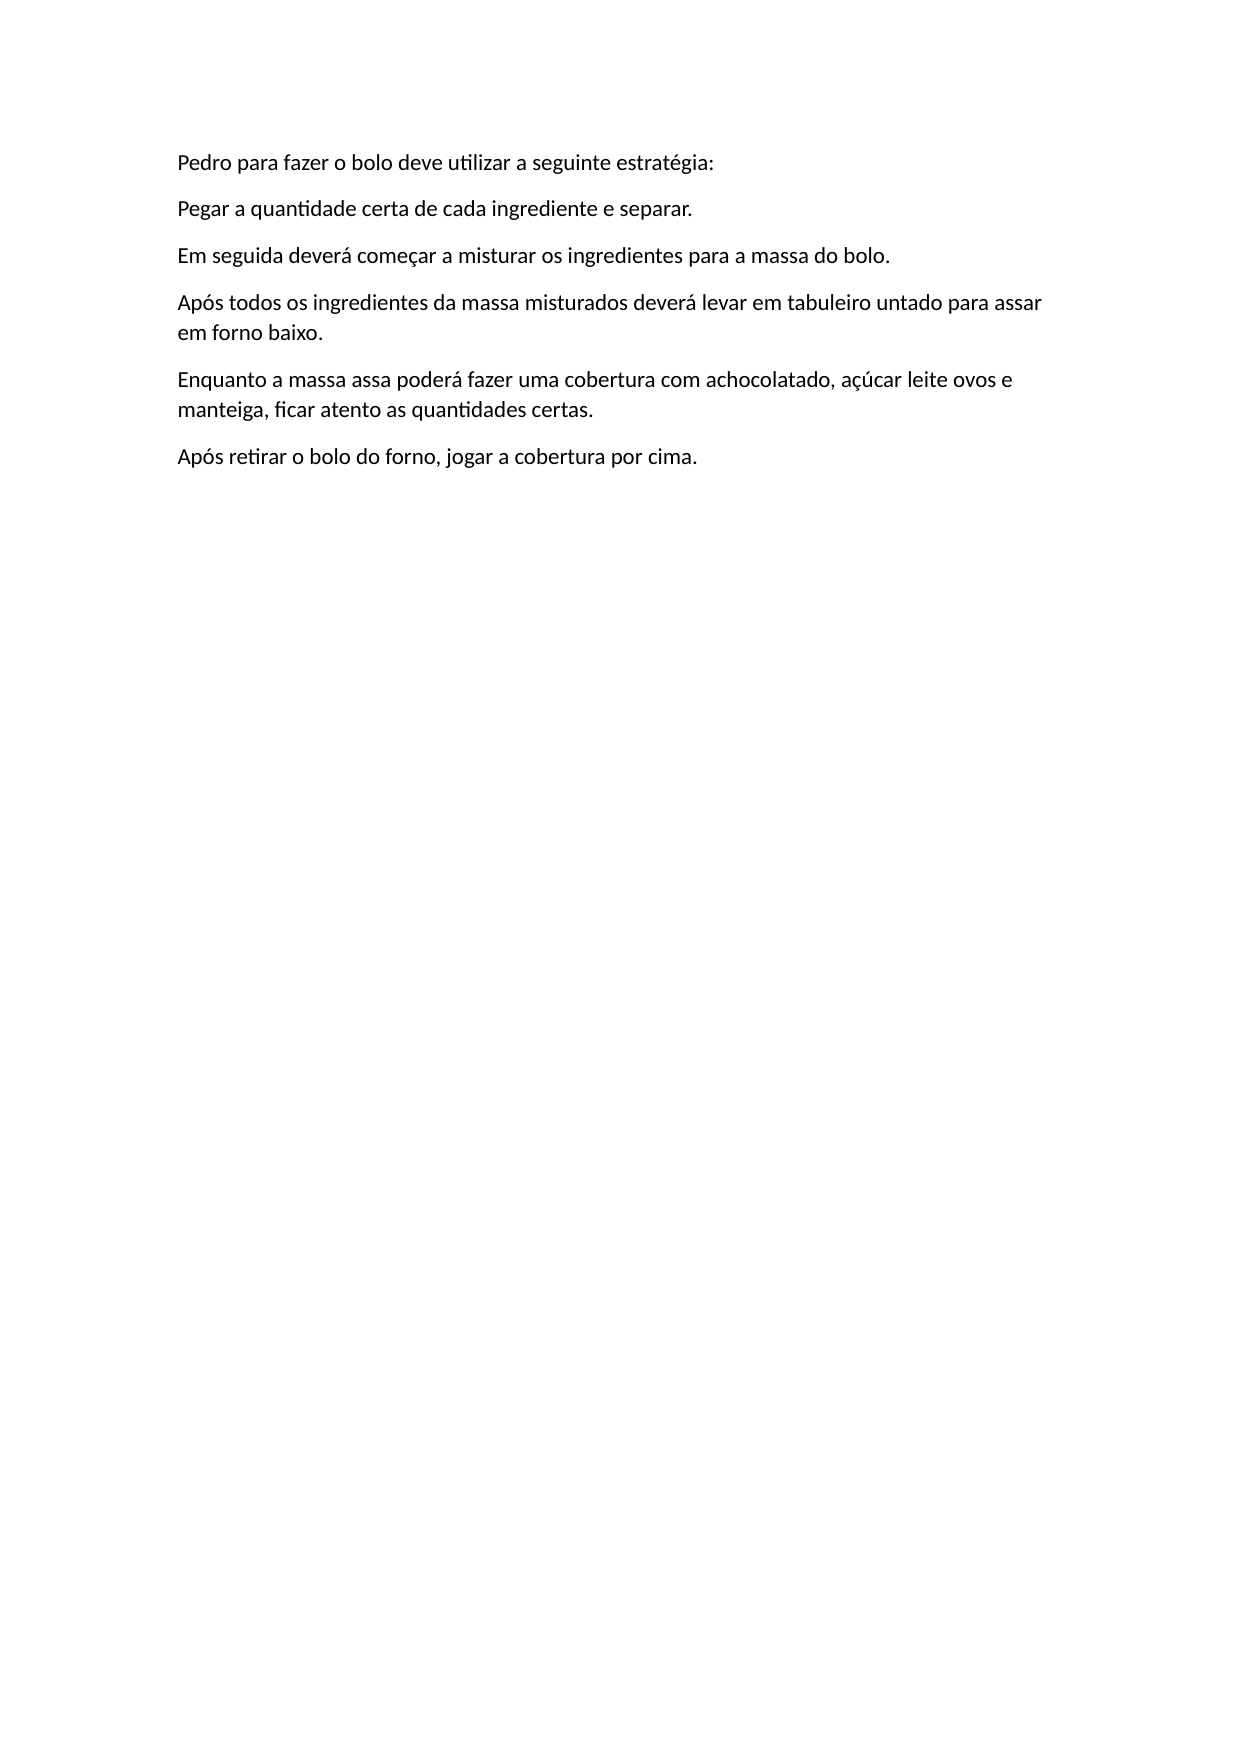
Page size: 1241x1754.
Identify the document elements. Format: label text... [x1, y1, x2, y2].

text Pegar a quantidade certa de cada ingrediente e separar. [177, 194, 1063, 222]
text Em seguida deverá começar a misturar os ingredientes para a massa do bolo. [177, 241, 1063, 269]
text Enquanto a massa assa poderá fazer uma cobertura com achocolatado, açúcar leite ovos e manteiga, ficar atento as quantidades certas. [177, 365, 1063, 423]
text Pedro para fazer o bolo deve utilizar a seguinte estratégia: [177, 148, 1063, 176]
text Após todos os ingredientes da massa misturados deverá levar em tabuleiro untado para assar em forno baixo. [177, 288, 1063, 346]
text Após retirar o bolo do forno, jogar a cobertura por cima. [177, 442, 1063, 470]
